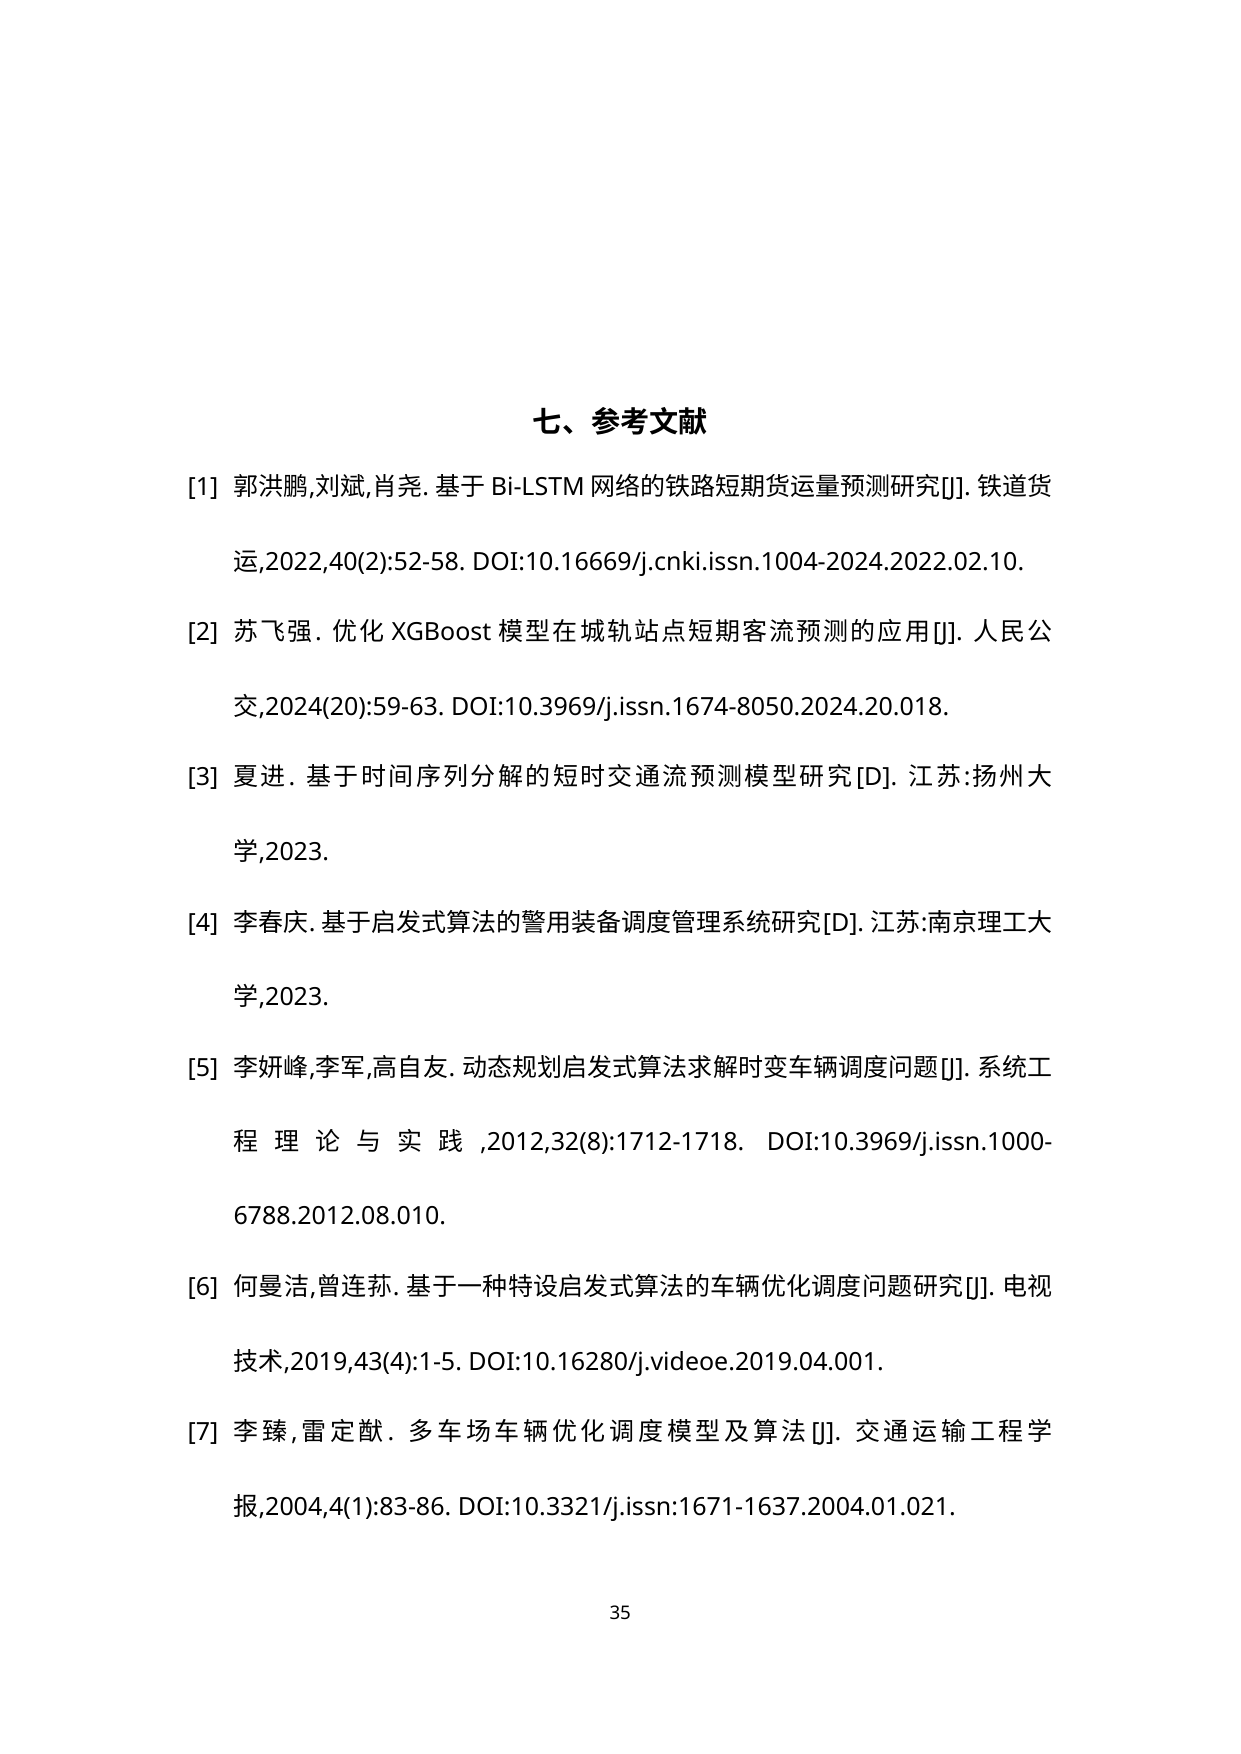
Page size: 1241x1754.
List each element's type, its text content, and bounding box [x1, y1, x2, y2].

list 李臻,雷定猷. 多车场车辆优化调度模型及算法[J]. 交通运输工程学报,2004,4(1):83-86. DOI:10.3321/j.issn:1671-1637.2004.01.021. [187, 1397, 1053, 1537]
text 七、参考文献 [187, 387, 1053, 452]
list 郭洪鹏,刘斌,肖尧. 基于Bi-LSTM网络的铁路短期货运量预测研究[J]. 铁道货运,2022,40(2):52-58. DOI:10.16669/j.cnki.issn.1004-2024.2022.02.10. [187, 452, 1053, 592]
list 苏飞强. 优化XGBoost模型在城轨站点短期客流预测的应用[J]. 人民公交,2024(20):59-63. DOI:10.3969/j.issn.1674-8050.2024.20.018. [187, 597, 1053, 737]
list 李妍峰,李军,高自友. 动态规划启发式算法求解时变车辆调度问题[J]. 系统工程理论与实践,2012,32(8):1712-1718. DOI:10.3969/j.issn.1000-6788.2012.08.010. [187, 1033, 1053, 1247]
list 李春庆. 基于启发式算法的警用装备调度管理系统研究[D]. 江苏:南京理工大学,2023. [187, 888, 1053, 1027]
list 何曼洁,曾连荪. 基于一种特设启发式算法的车辆优化调度问题研究[J]. 电视技术,2019,43(4):1-5. DOI:10.16280/j.videoe.2019.04.001. [187, 1252, 1053, 1392]
list 夏进. 基于时间序列分解的短时交通流预测模型研究[D]. 江苏:扬州大学,2023. [187, 742, 1053, 882]
